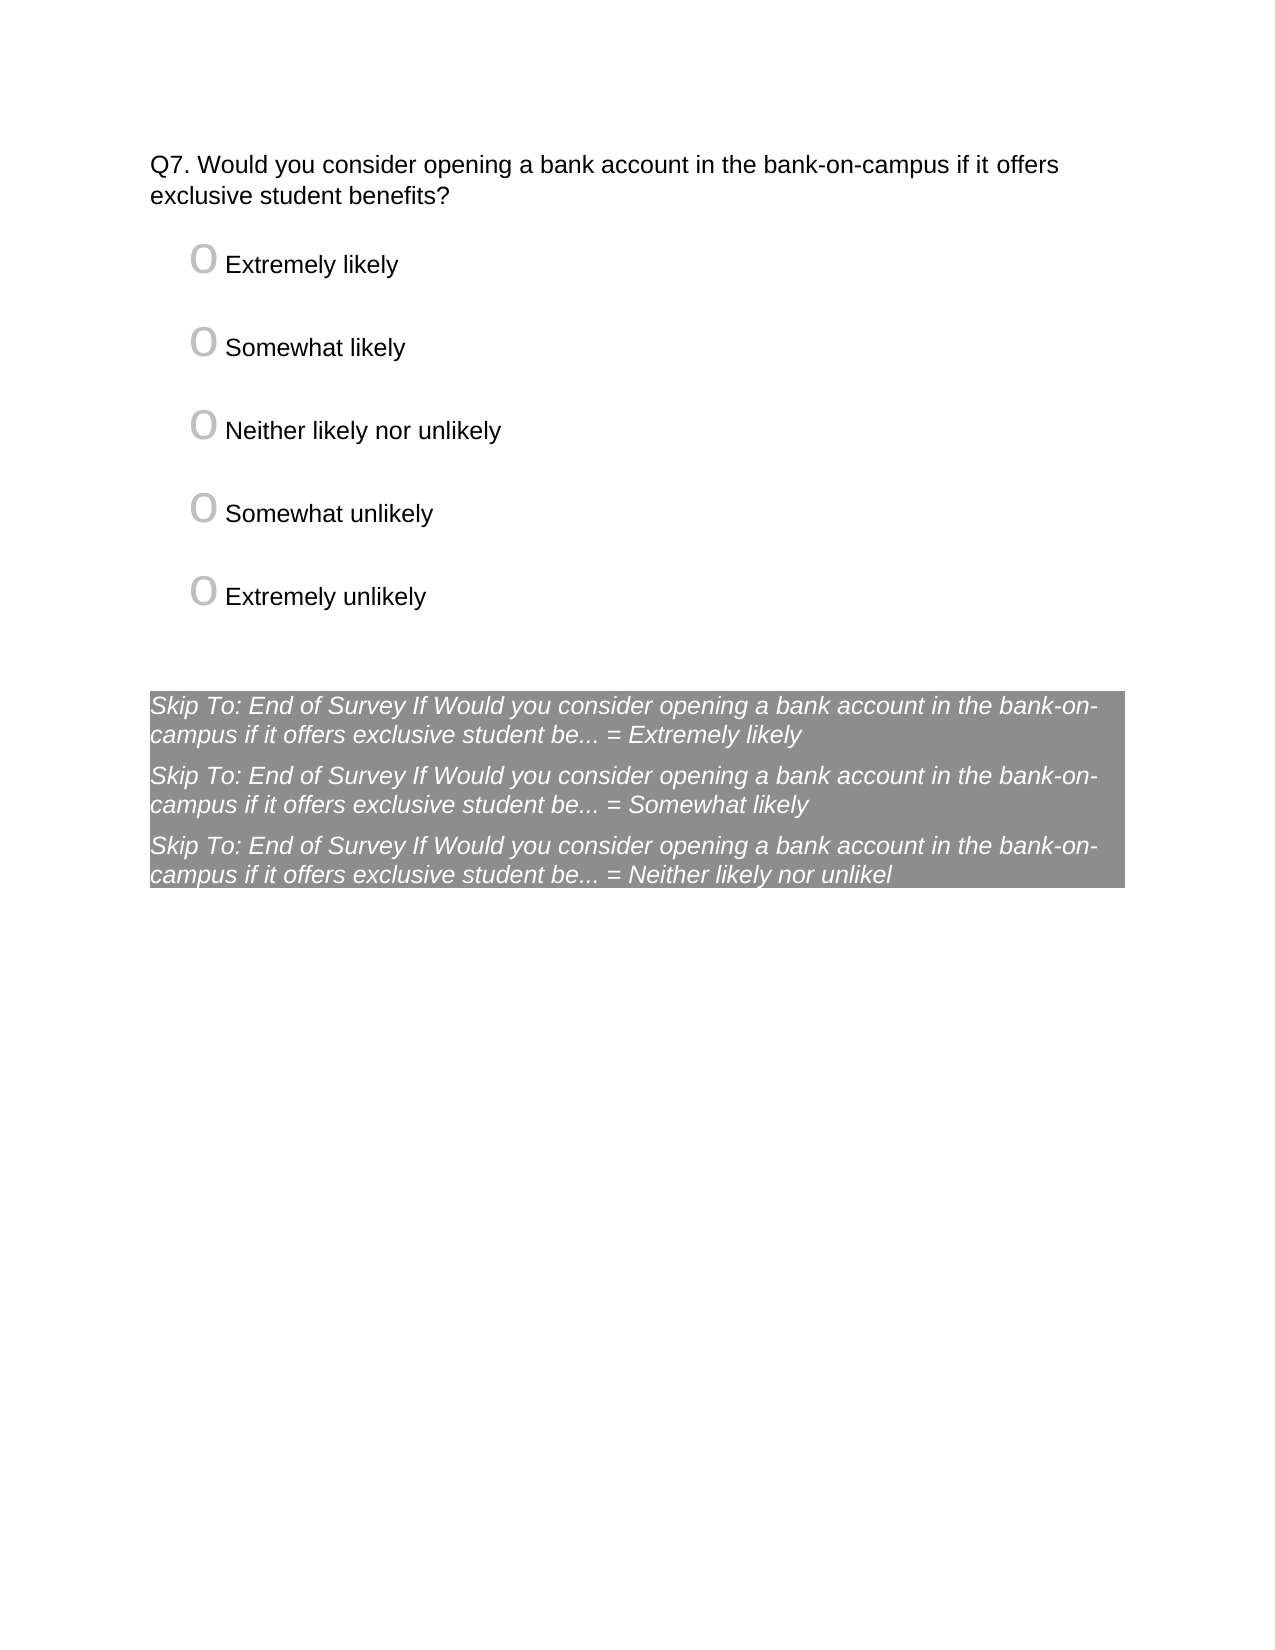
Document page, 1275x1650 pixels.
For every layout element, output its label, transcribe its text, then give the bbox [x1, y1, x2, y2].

text Skip To: End of Survey If Would you consider opening a bank account in the bank-on-campus if it offers exclusive student be... = Neither likely nor unlikel [150, 831, 1125, 888]
list Somewhat likely [187, 312, 1125, 373]
list Neither likely nor unlikely [187, 394, 1125, 456]
text Q7. Would you consider opening a bank account in the bank-on-campus if it offers exclusive student benefits? [150, 150, 1125, 210]
list Extremely likely [187, 229, 1125, 290]
list Extremely unlikely [187, 560, 1125, 622]
list Somewhat unlikely [187, 477, 1125, 539]
text Skip To: End of Survey If Would you consider opening a bank account in the bank-on-campus if it offers exclusive student be... = Extremely likely [150, 691, 1125, 748]
text Skip To: End of Survey If Would you consider opening a bank account in the bank-on-campus if it offers exclusive student be... = Somewhat likely [150, 761, 1125, 818]
